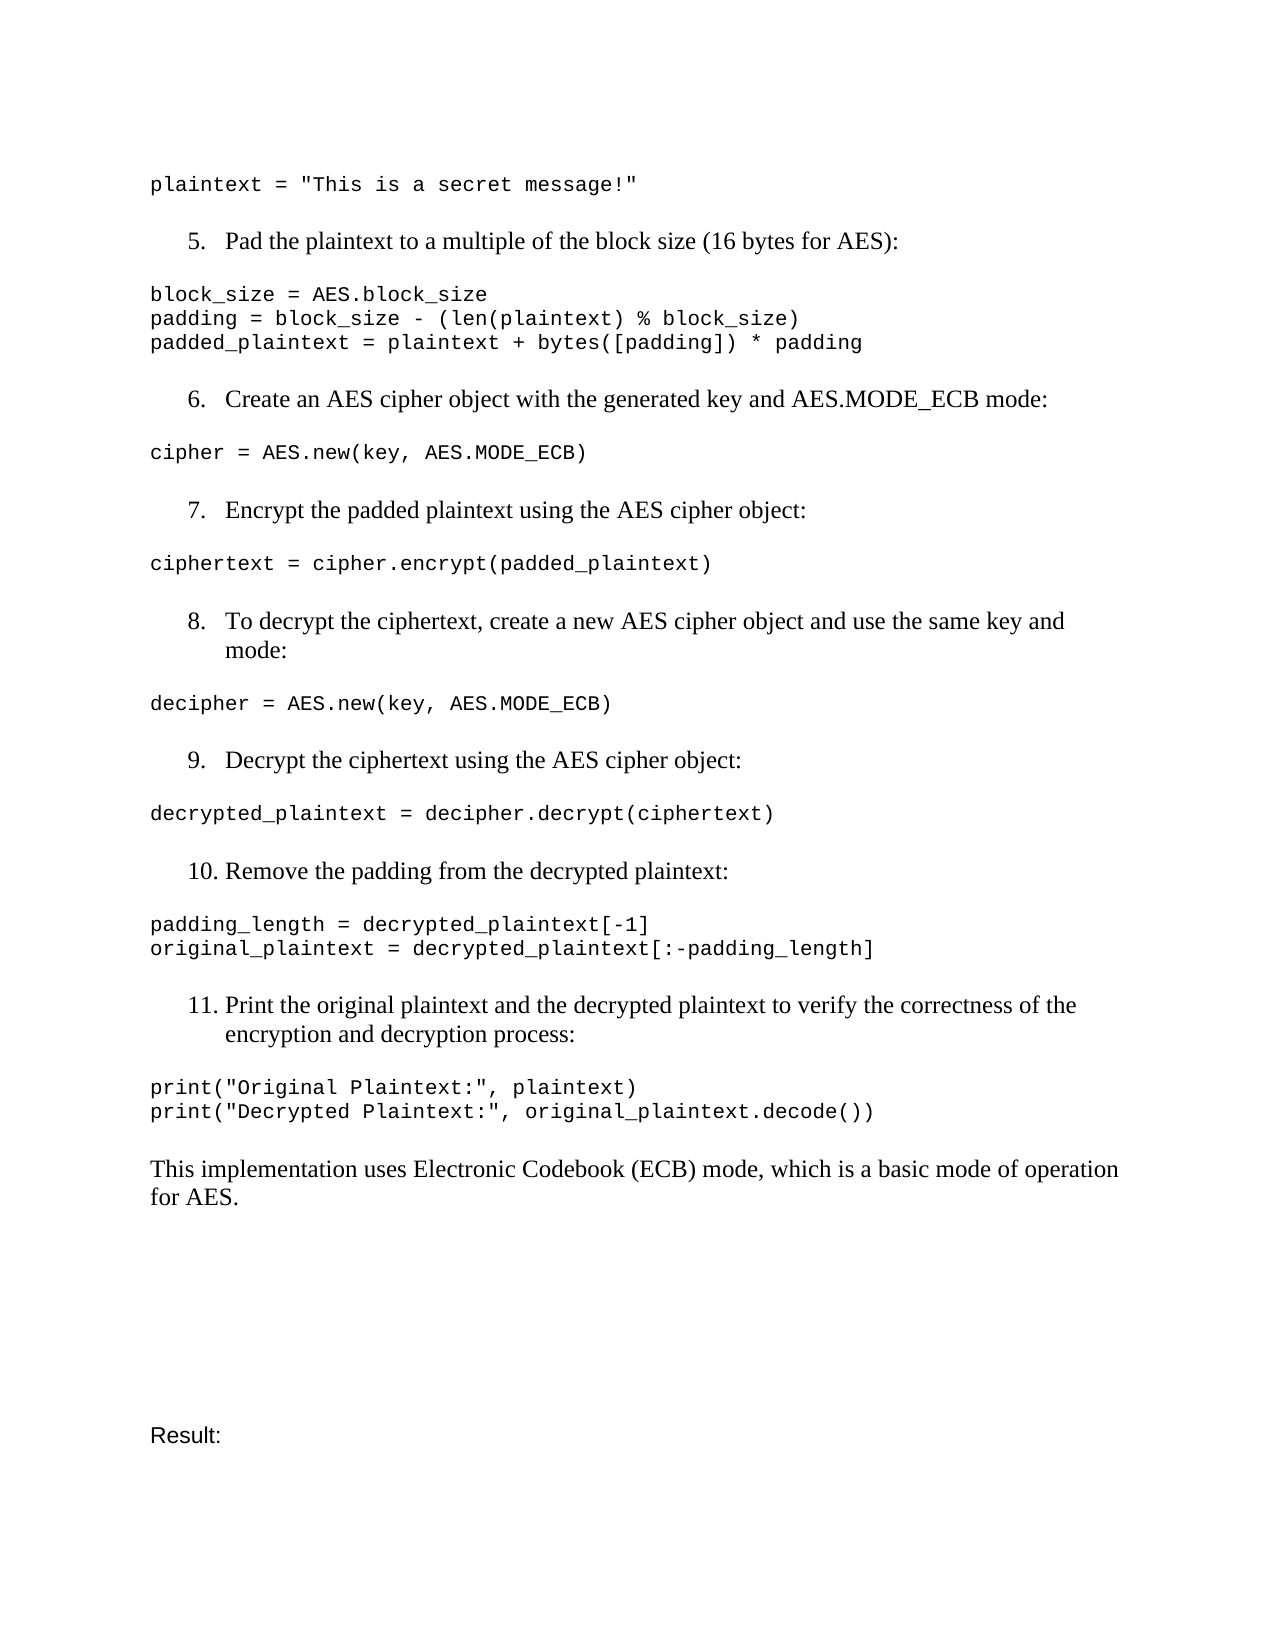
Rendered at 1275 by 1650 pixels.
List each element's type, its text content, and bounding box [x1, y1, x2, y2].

list Remove the padding from the decrypted plaintext: [187, 856, 1125, 885]
text cipher = AES.new(key, AES.MODE_ECB) [150, 442, 1125, 466]
list Pad the plaintext to a multiple of the block size (16 bytes for AES): [187, 226, 1125, 255]
text decipher = AES.new(key, AES.MODE_ECB) [150, 693, 1125, 716]
text Result: [150, 1422, 1125, 1448]
text original_plaintext = decrypted_plaintext[:-padding_length] [150, 938, 1125, 961]
text print("Original Plaintext:", plaintext) [150, 1077, 1125, 1101]
list To decrypt the ciphertext, create a new AES cipher object and use the same key and mode: [187, 606, 1125, 663]
list Print the original plaintext and the decrypted plaintext to verify the correctness of the encryption and decryption process: [187, 991, 1125, 1048]
text padded_plaintext = plaintext + bytes([padding]) * padding [150, 332, 1125, 355]
text decrypted_plaintext = decipher.decrypt(ciphertext) [150, 803, 1125, 827]
text padding = block_size - (len(plaintext) % block_size) [150, 308, 1125, 332]
list Decrypt the ciphertext using the AES cipher object: [187, 745, 1125, 774]
list Create an AES cipher object with the generated key and AES.MODE_ECB mode: [187, 384, 1125, 413]
text print("Decrypted Plaintext:", original_plaintext.decode()) [150, 1101, 1125, 1124]
text padding_length = decrypted_plaintext[-1] [150, 914, 1125, 938]
text block_size = AES.block_size [150, 284, 1125, 308]
text plaintext = "This is a secret message!" [150, 174, 1125, 197]
text This implementation uses Electronic Codebook (ECB) mode, which is a basic mode of operation for AES. [150, 1154, 1125, 1211]
text ciphertext = cipher.encrypt(padded_plaintext) [150, 553, 1125, 577]
list Encrypt the padded plaintext using the AES cipher object: [187, 495, 1125, 524]
